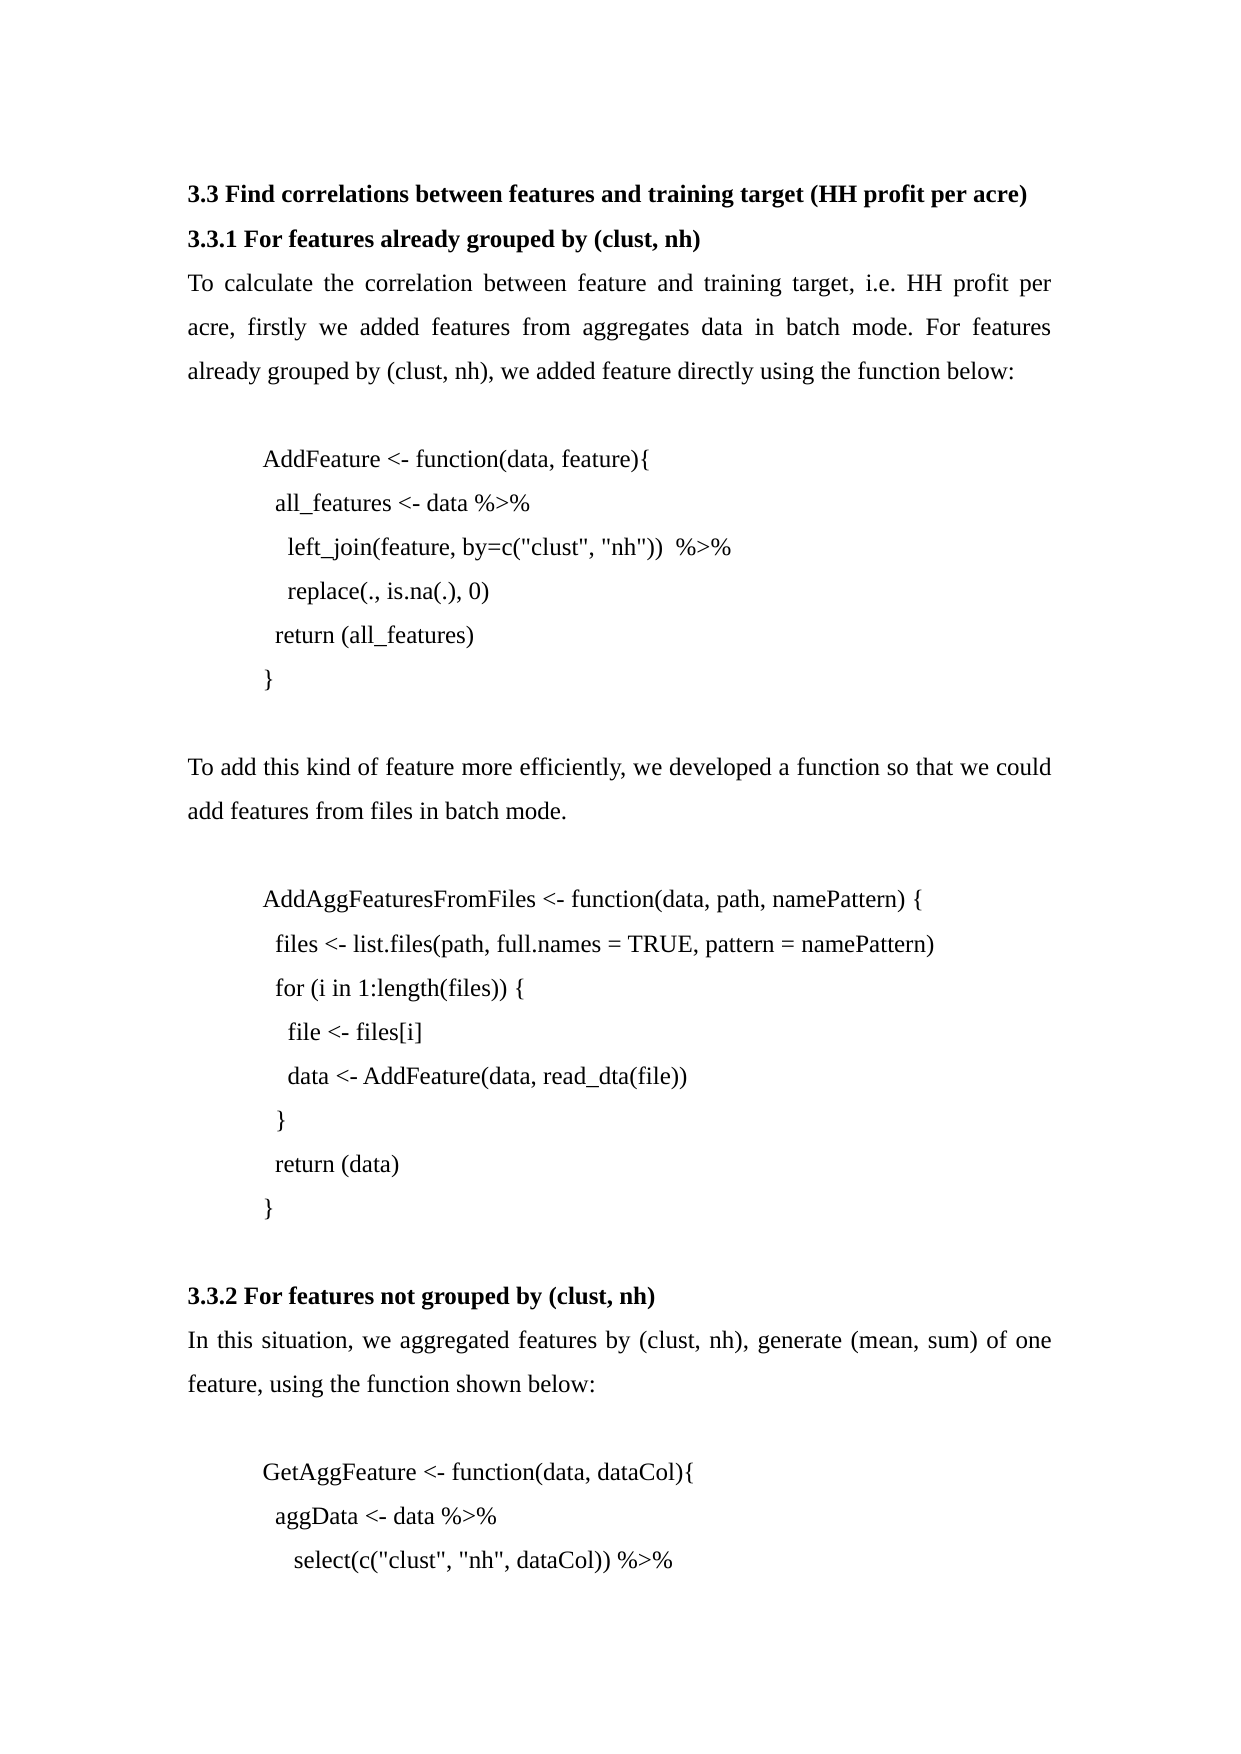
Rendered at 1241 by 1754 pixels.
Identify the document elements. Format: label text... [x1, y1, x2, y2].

text } [262, 1097, 1053, 1141]
text left_join(feature, by=c("clust", "nh")) %>% [262, 524, 1053, 568]
text select(c("clust", "nh", dataCol)) %>% [262, 1538, 1053, 1582]
text In this situation, we aggregated features by (clust, nh), generate (mean, sum) of one feature, using the function shown below: [187, 1318, 1053, 1406]
list Find correlations between features and training target (HH profit per acre) [187, 172, 1053, 216]
text file <- files[i] [262, 1009, 1053, 1053]
text AddAggFeaturesFromFiles <- function(data, path, namePattern) { [262, 877, 1053, 921]
text return (all_features) [262, 613, 1053, 657]
text AddFeature <- function(data, feature){ [262, 436, 1053, 480]
text } [262, 657, 1053, 701]
text files <- list.files(path, full.names = TRUE, pattern = namePattern) [262, 921, 1053, 965]
text GetAggFeature <- function(data, dataCol){ [262, 1450, 1053, 1494]
text } [262, 1185, 1053, 1229]
text data <- AddFeature(data, read_dta(file)) [262, 1053, 1053, 1097]
text 3.3.2 For features not grouped by (clust, nh) [187, 1273, 1053, 1318]
text replace(., is.na(.), 0) [262, 568, 1053, 613]
text return (data) [262, 1141, 1053, 1185]
text aggData <- data %>% [262, 1494, 1053, 1538]
text 3.3.1 For features already grouped by (clust, nh) [187, 216, 1053, 260]
text for (i in 1:length(files)) { [262, 965, 1053, 1009]
text all_features <- data %>% [262, 480, 1053, 524]
text To calculate the correlation between feature and training target, i.e. HH profit per acre, firstly we added features from aggregates data in batch mode. For features already grouped by (clust, nh), we added feature directly using the function below: [187, 260, 1053, 392]
text To add this kind of feature more efficiently, we developed a function so that we could add features from files in batch mode. [187, 745, 1053, 833]
